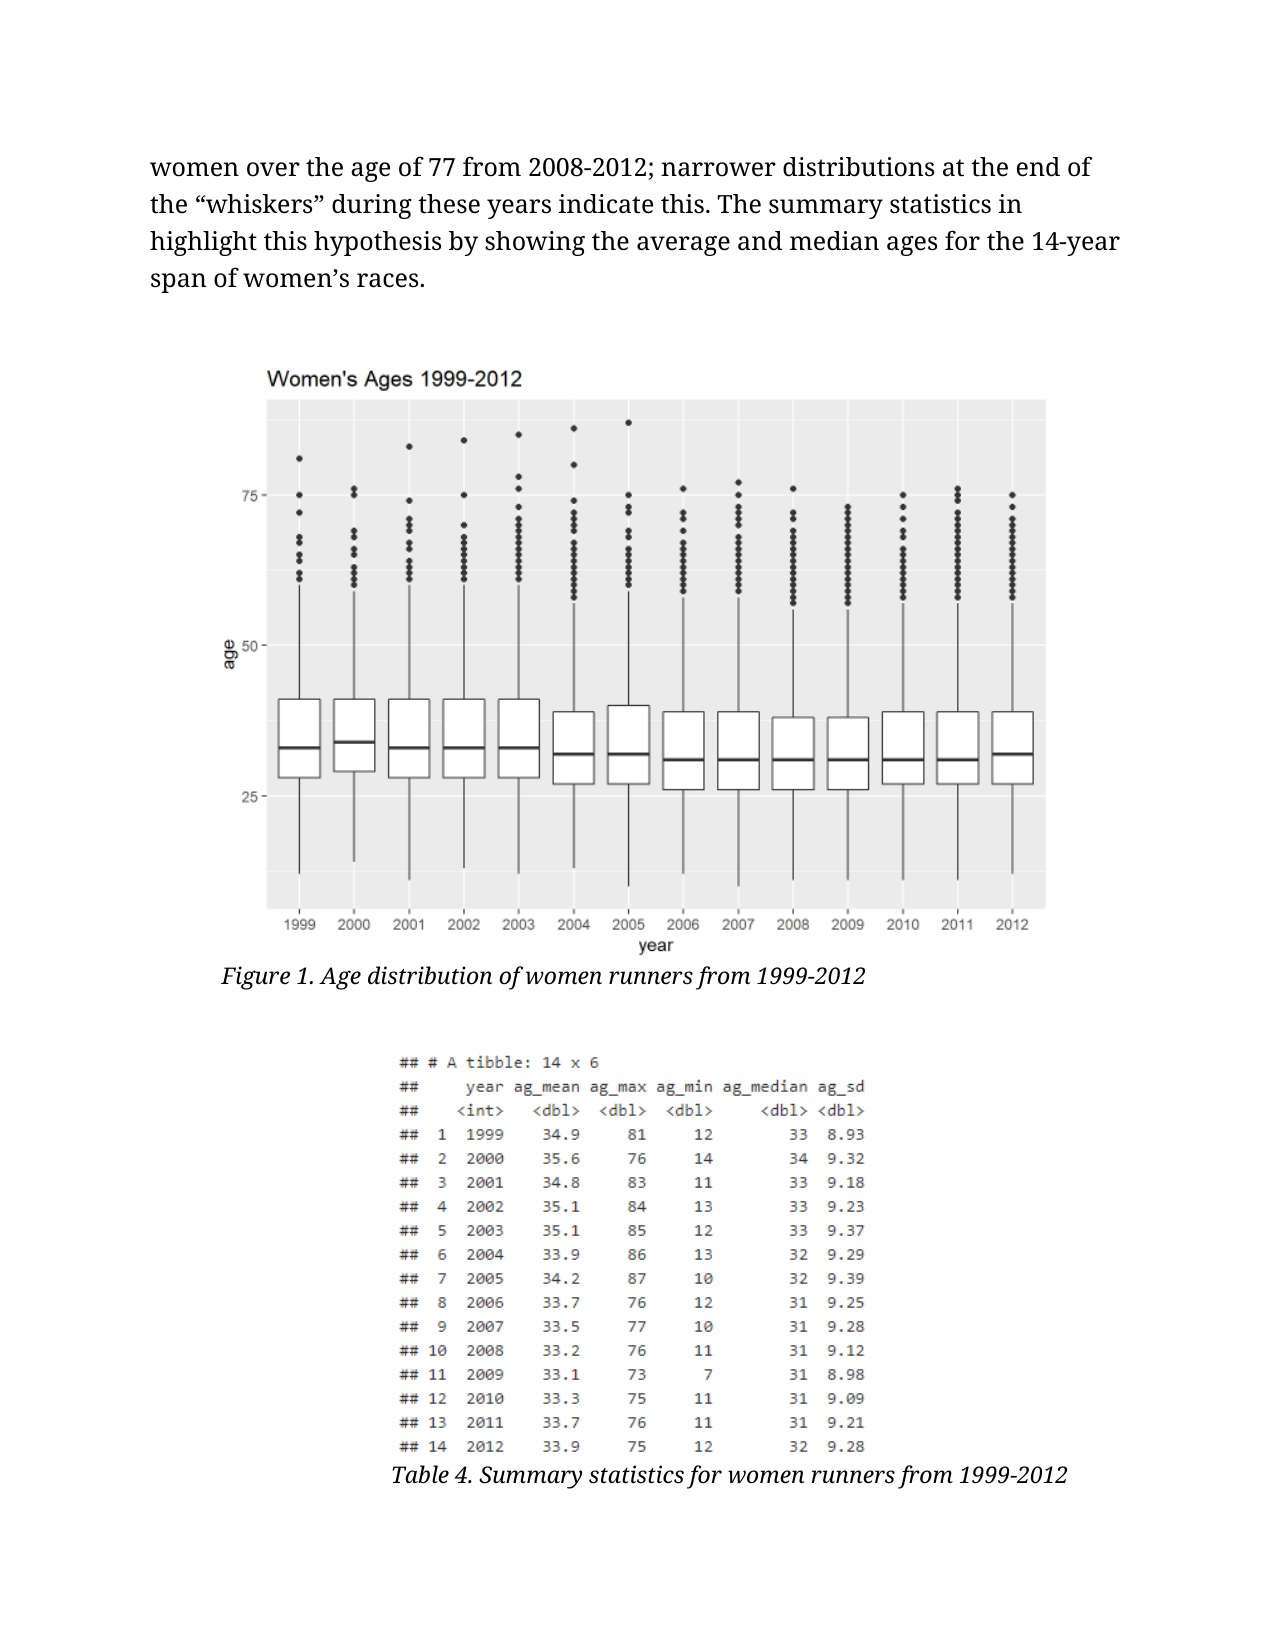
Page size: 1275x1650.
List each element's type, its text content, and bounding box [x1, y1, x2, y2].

picture [393, 1044, 882, 1460]
text Table 4. Summary statistics for women runners from 1999-2012 [150, 1459, 1125, 1490]
text Figure 1. Age distribution of women runners from 1999-2012 [150, 960, 1125, 991]
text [150, 150, 1125, 294]
picture [221, 367, 1054, 960]
